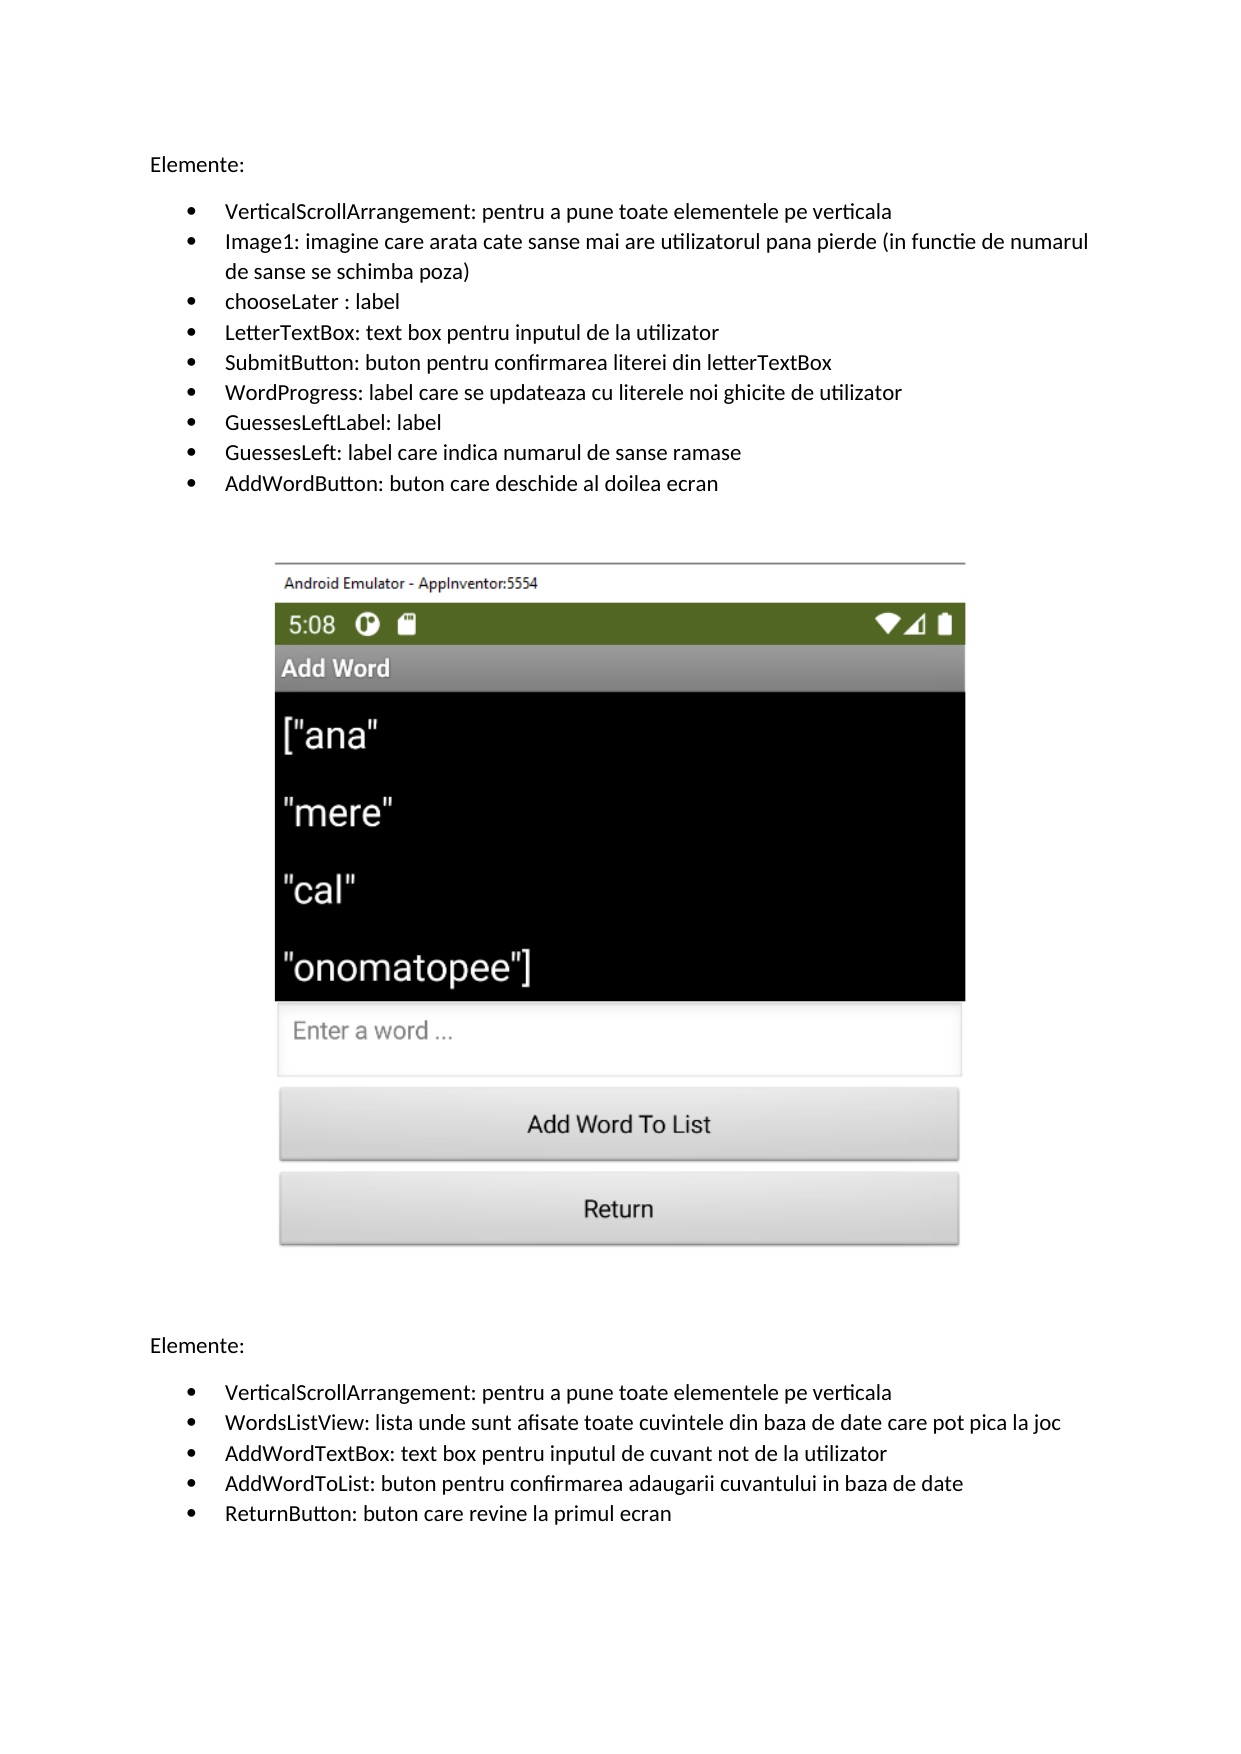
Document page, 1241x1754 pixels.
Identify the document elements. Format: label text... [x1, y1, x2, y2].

list SubmitButton: buton pentru confirmarea literei din letterTextBox [187, 348, 1090, 376]
list AddWordButton: buton care deschide al doilea ecran [187, 469, 1090, 497]
text Elemente: [150, 1331, 1090, 1359]
list LetterTextBox: text box pentru inputul de la utilizator [187, 318, 1090, 346]
list VerticalScrollArrangement: pentru a pune toate elementele pe verticala [187, 1378, 1090, 1406]
list Image1: imagine care arata cate sanse mai are utilizatorul pana pierde (in functie de numarul de sanse se schimba poza) [187, 227, 1090, 285]
list GuessesLeftLabel: label [187, 408, 1090, 436]
list AddWordToList: buton pentru confirmarea adaugarii cuvantului in baza de date [187, 1469, 1090, 1497]
list WordsListView: lista unde sunt afisate toate cuvintele din baza de date care pot pica la joc [187, 1408, 1090, 1436]
list chooseLater : label [187, 287, 1090, 316]
list VerticalScrollArrangement: pentru a pune toate elementele pe verticala [187, 197, 1090, 225]
list AddWordTextBox: text box pentru inputul de cuvant not de la utilizator [187, 1439, 1090, 1467]
list WordProgress: label care se updateaza cu literele noi ghicite de utilizator [187, 378, 1090, 406]
list ReturnButton: buton care revine la primul ecran [187, 1499, 1090, 1527]
list GuessesLeft: label care indica numarul de sanse ramase [187, 438, 1090, 467]
text Elemente: [150, 150, 1090, 178]
